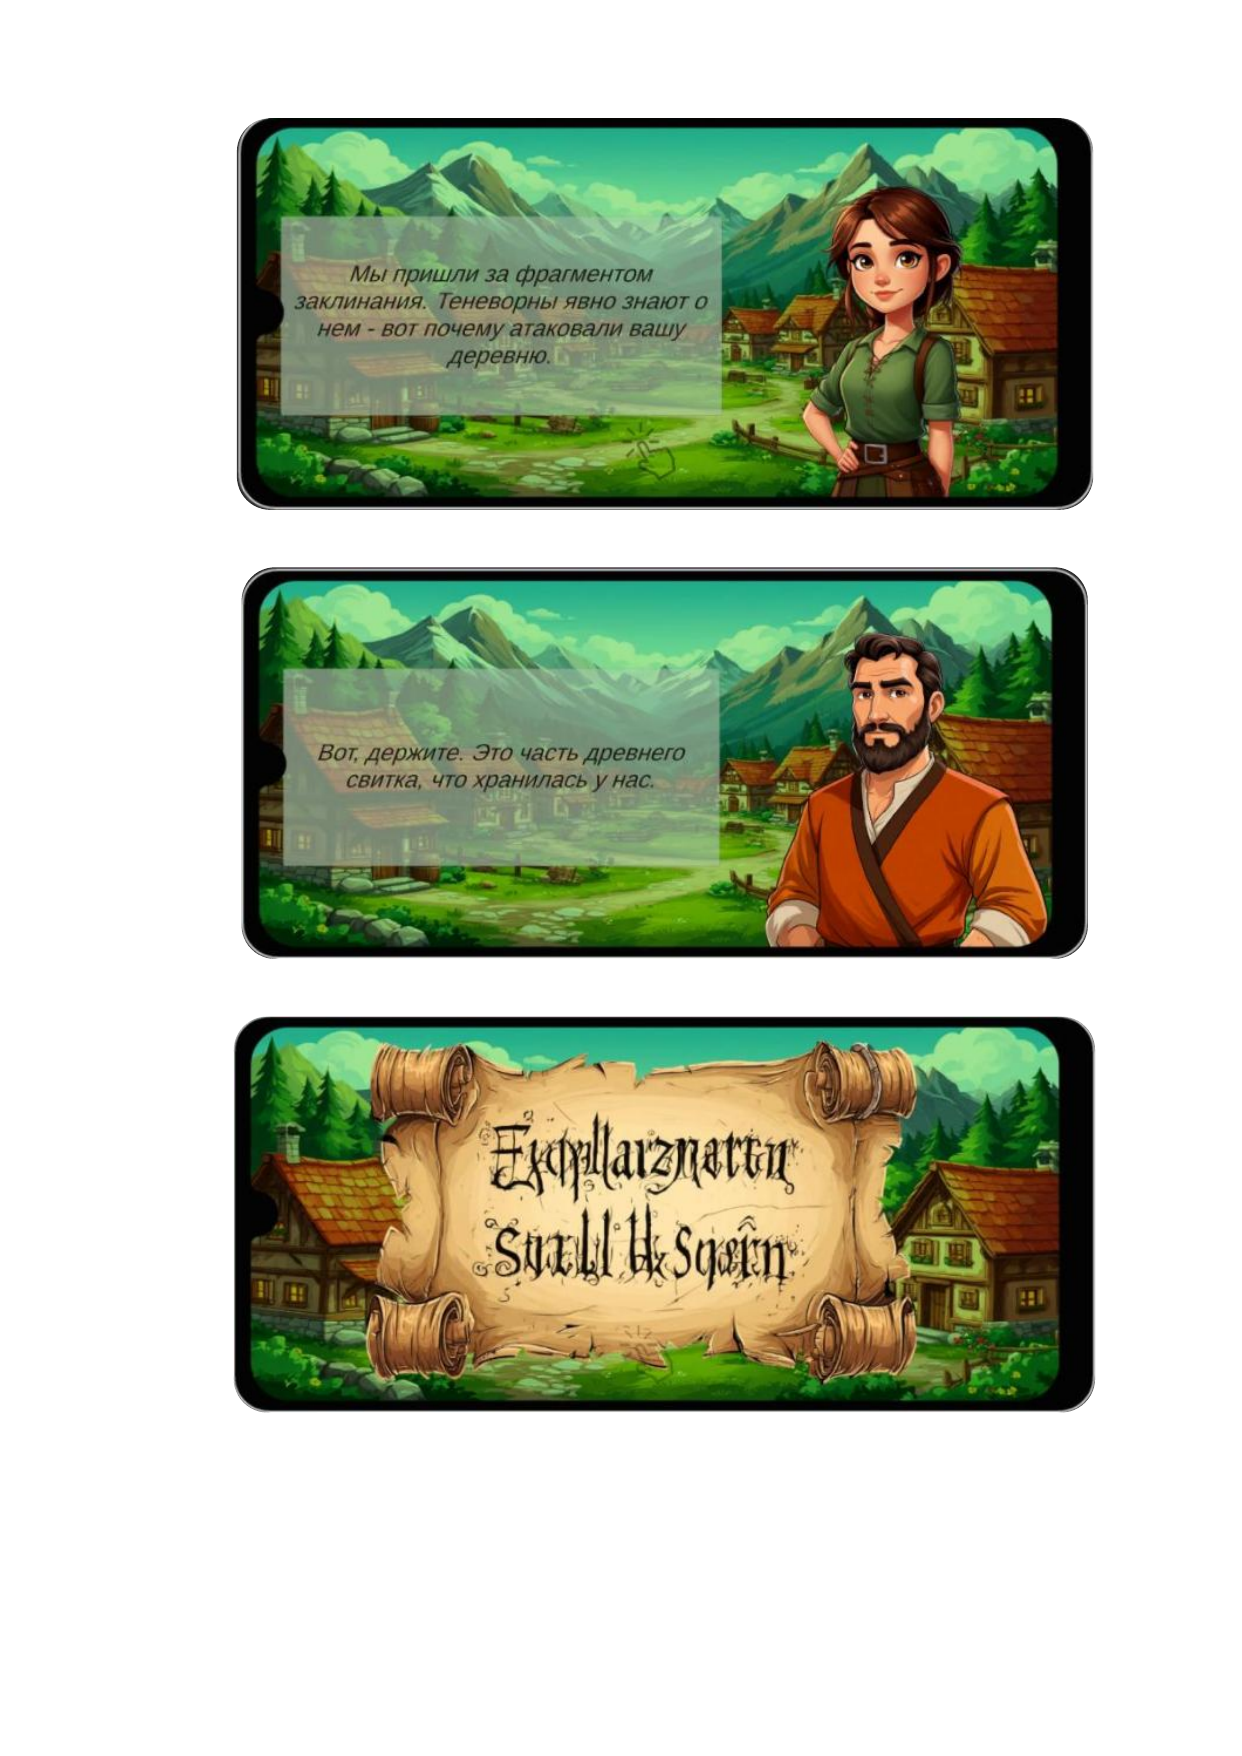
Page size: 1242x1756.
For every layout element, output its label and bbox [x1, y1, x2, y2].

picture [241, 567, 1088, 959]
picture [233, 1016, 1096, 1413]
picture [236, 118, 1094, 510]
